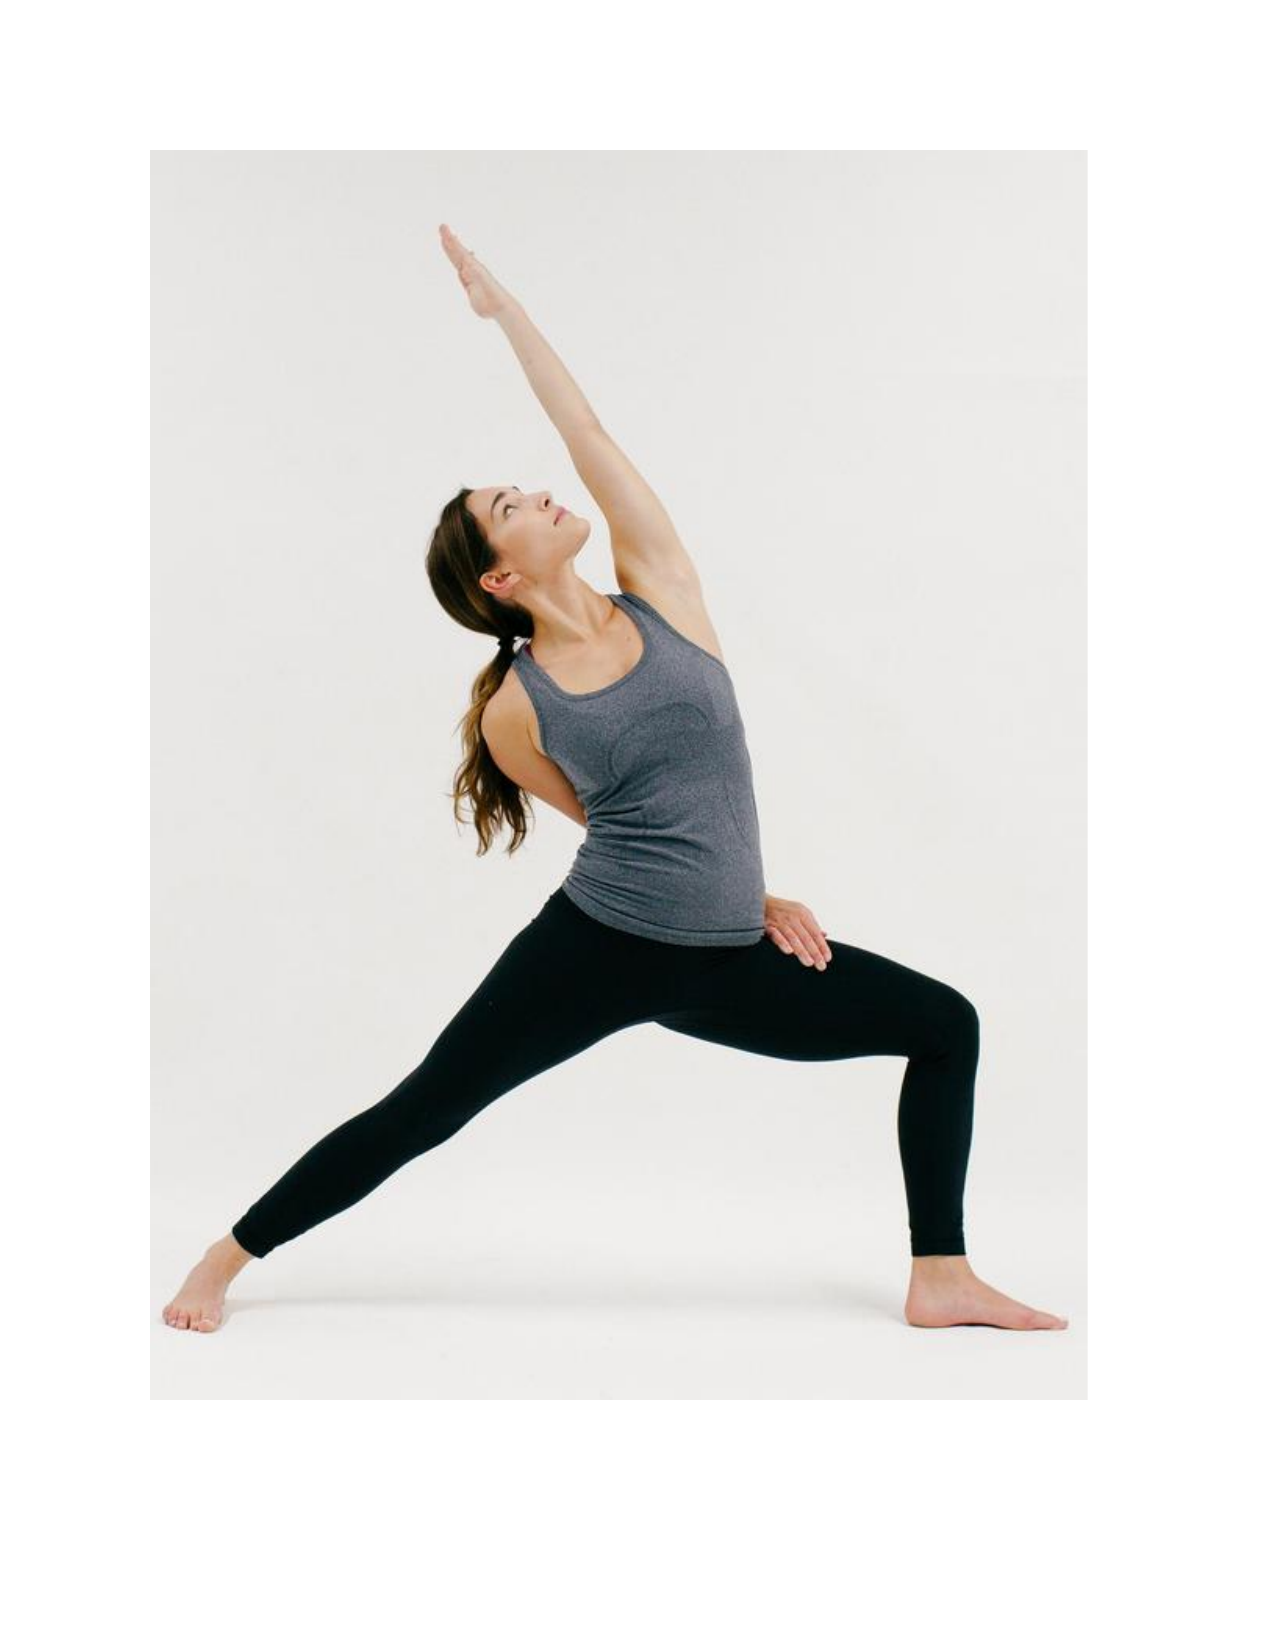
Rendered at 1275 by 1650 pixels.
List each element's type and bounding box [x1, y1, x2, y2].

picture [150, 150, 1088, 1400]
